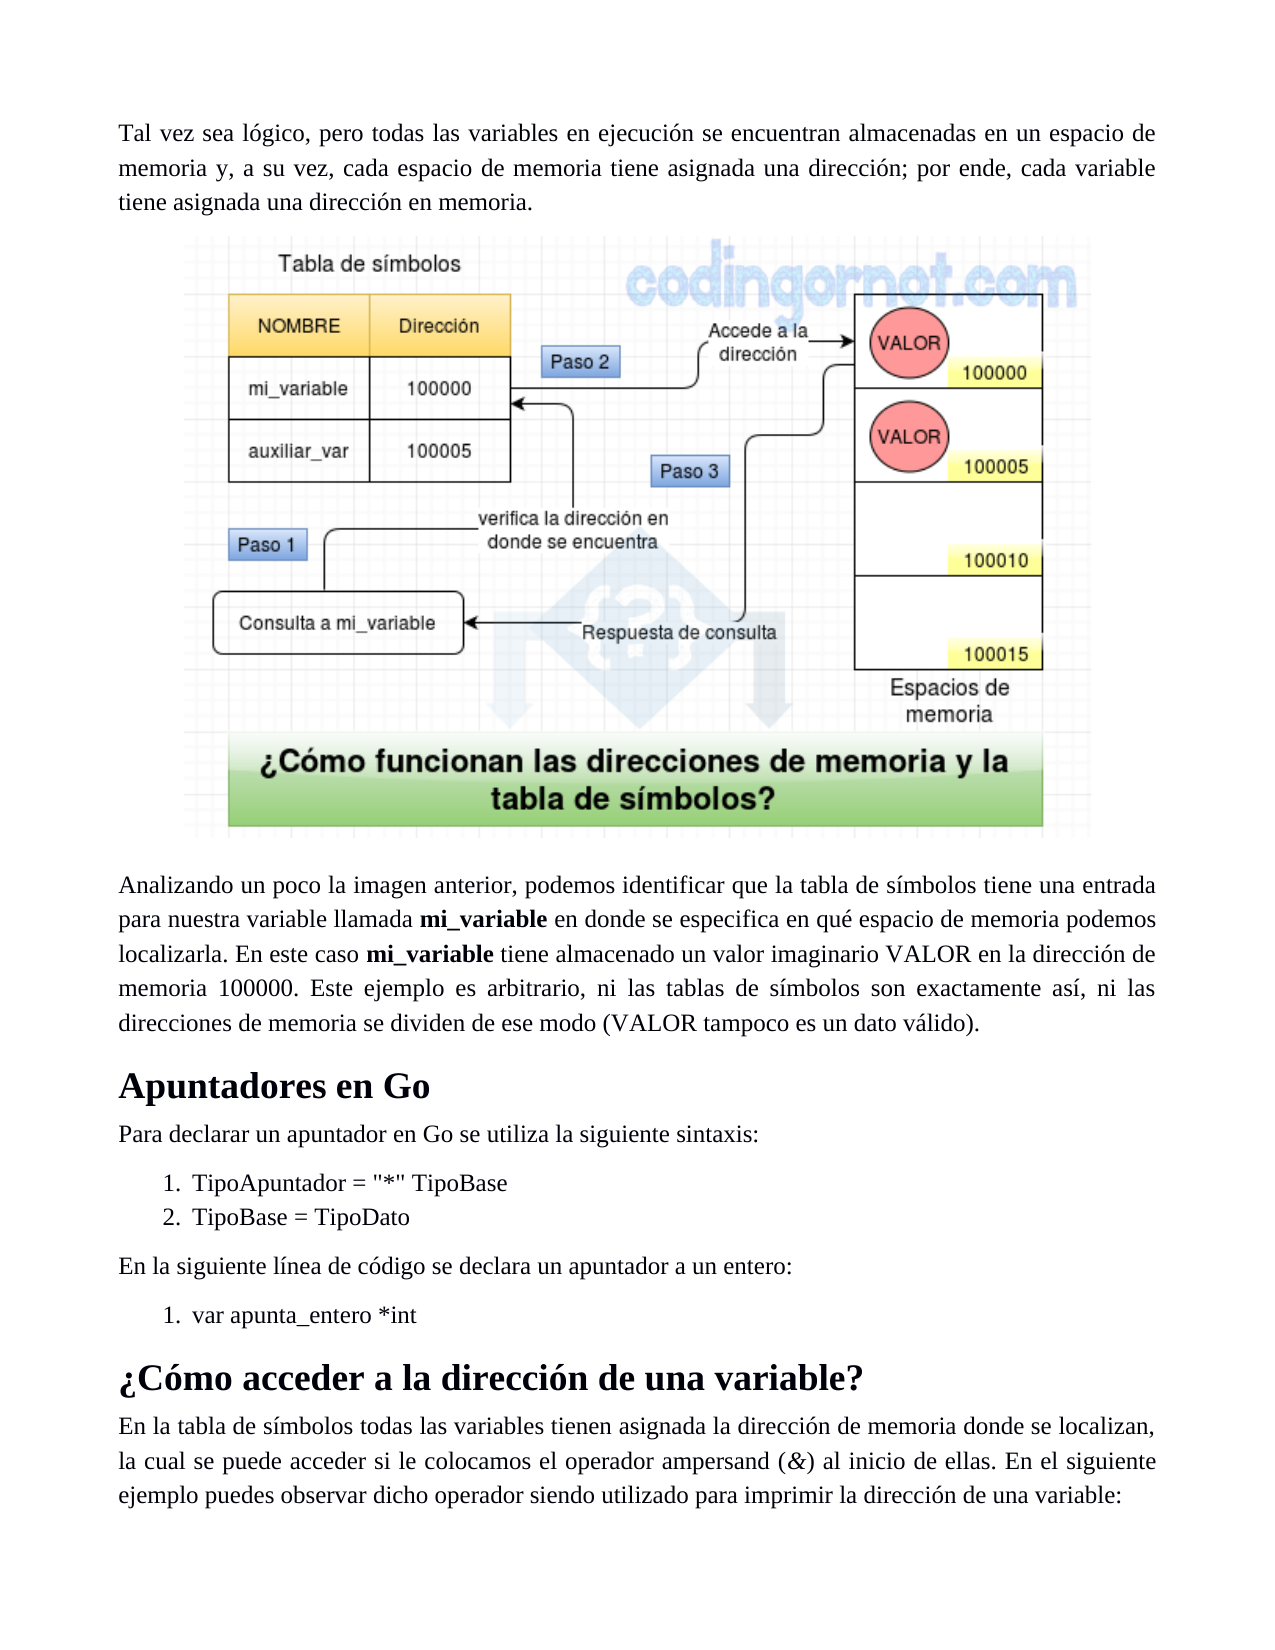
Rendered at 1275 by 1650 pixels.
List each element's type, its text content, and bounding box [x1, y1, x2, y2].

text Analizando un poco la imagen anterior, podemos identificar que la tabla de símbolos tiene una entrada para nuestra variable llamada mi_variable en donde se especifica en qué espacio de memoria podemos localizarla. En este caso mi_variable tiene almacenado un valor imaginario VALOR en la dirección de memoria 100000. Este ejemplo es arbitrario, ni las tablas de símbolos son exactamente así, ni las direcciones de memoria se dividen de ese modo (VALOR tampoco es un dato válido). [118, 870, 1157, 1036]
list var apunta_entero *int [162, 1300, 1157, 1329]
text ¿Cómo acceder a la dirección de una variable? [118, 1356, 1157, 1399]
text En la siguiente línea de código se declara un apuntador a un entero: [118, 1251, 1157, 1280]
text Apuntadores en Go [118, 1063, 1157, 1106]
text Tal vez sea lógico, pero todas las variables en ejecución se encuentran almacenadas en un espacio de memoria y, a su vez, cada espacio de memoria tiene asignada una dirección; por ende, cada variable tiene asignada una dirección en memoria. [118, 118, 1157, 216]
list TipoApuntador = "*" TipoBase [162, 1168, 1157, 1196]
picture [183, 236, 1092, 838]
list TipoBase = TipoDato [162, 1202, 1157, 1231]
text En la tabla de símbolos todas las variables tienen asignada la dirección de memoria donde se localizan, la cual se puede acceder si le colocamos el operador ampersand (&) al inicio de ellas. En el siguiente ejemplo puedes observar dicho operador siendo utilizado para imprimir la dirección de una variable: [118, 1411, 1157, 1509]
text Para declarar un apuntador en Go se utiliza la siguiente sintaxis: [118, 1119, 1157, 1147]
